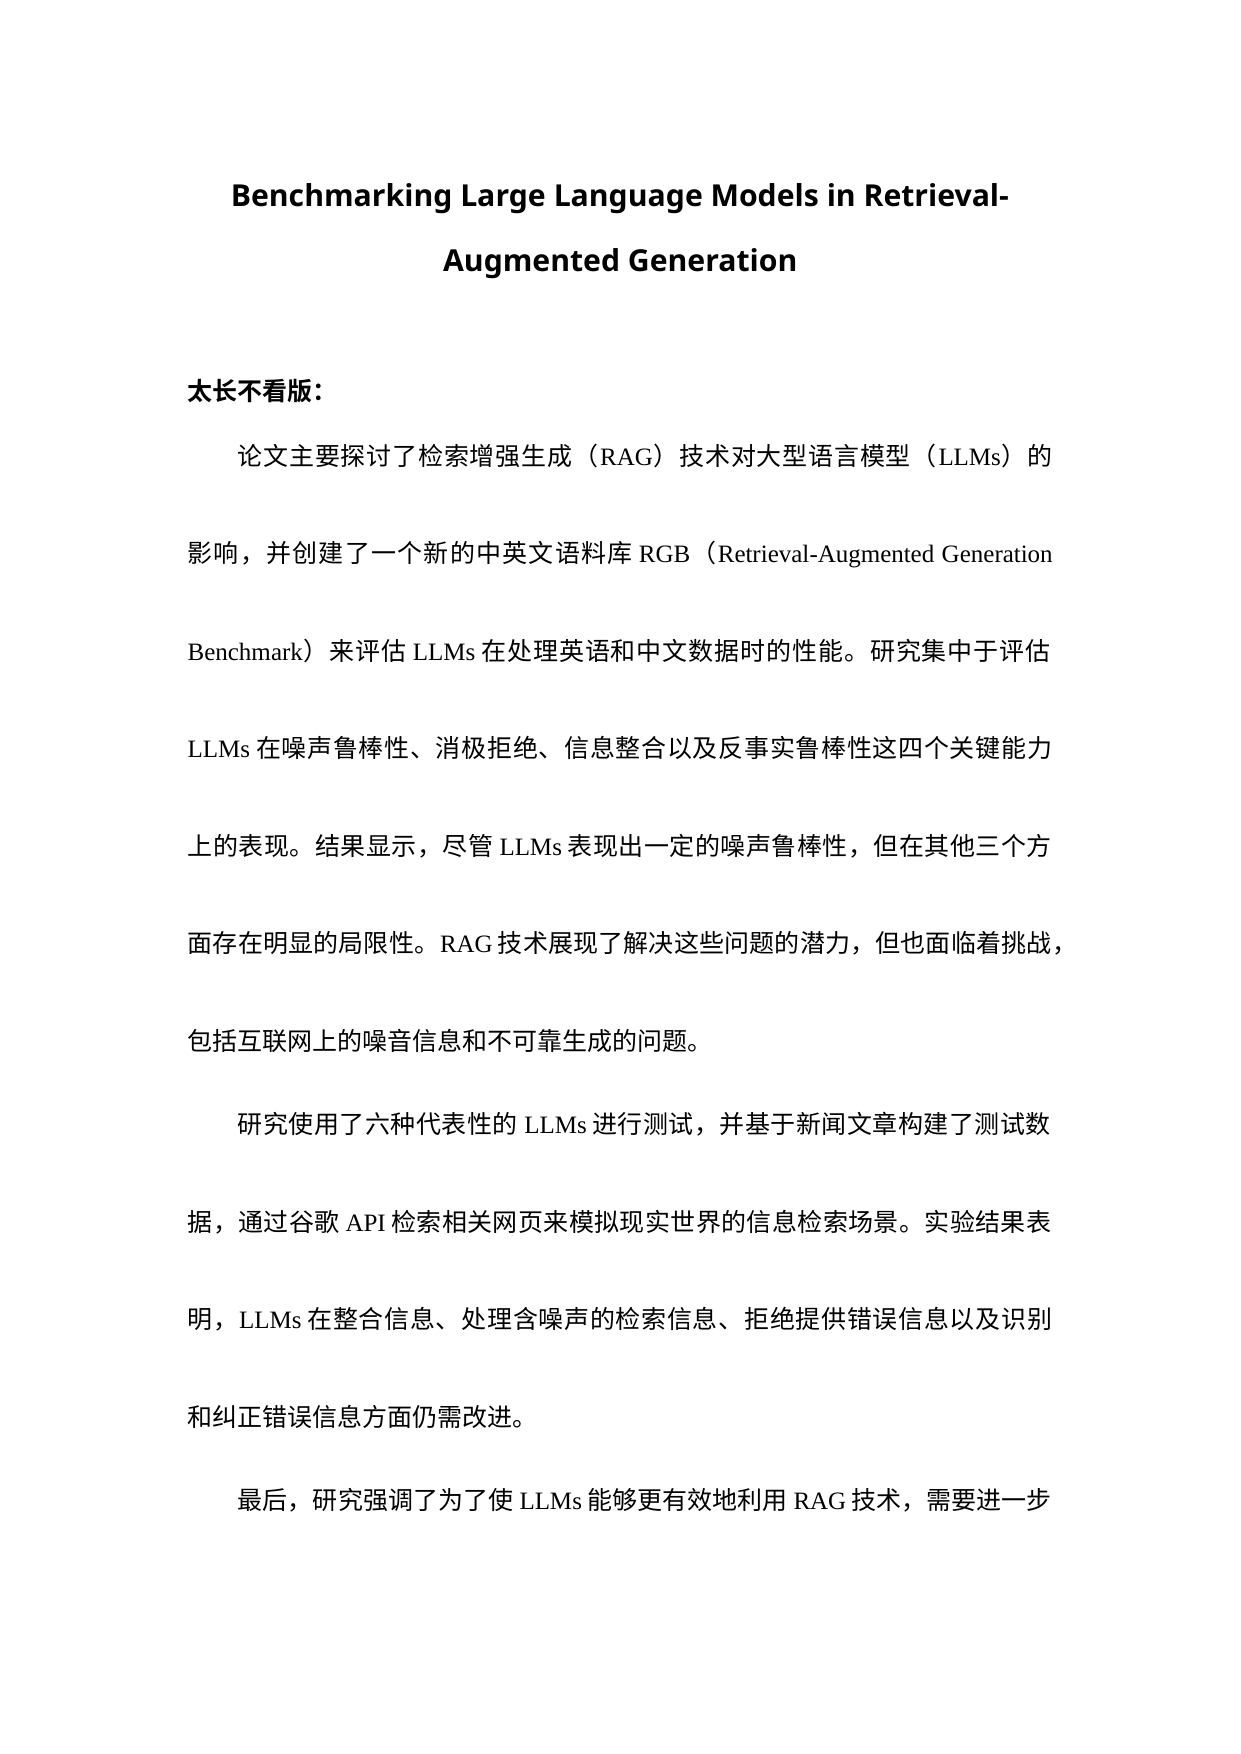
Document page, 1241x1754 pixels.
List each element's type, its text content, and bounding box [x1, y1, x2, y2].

text 研究使用了六种代表性的LLMs进行测试，并基于新闻文章构建了测试数据，通过谷歌API检索相关网页来模拟现实世界的信息检索场景。实验结果表明，LLMs在整合信息、处理含噪声的检索信息、拒绝提供错误信息以及识别和纠正错误信息方面仍需改进。 [187, 1090, 1053, 1448]
text 论文主要探讨了检索增强生成（RAG）技术对大型语言模型（LLMs）的影响，并创建了一个新的中英文语料库RGB（Retrieval-Augmented Generation Benchmark）来评估LLMs在处理英语和中文数据时的性能。研究集中于评估LLMs在噪声鲁棒性、消极拒绝、信息整合以及反事实鲁棒性这四个关键能力上的表现。结果显示，尽管LLMs表现出一定的噪声鲁棒性，但在其他三个方面存在明显的局限性。RAG技术展现了解决这些问题的潜力，但也面临着挑战，包括互联网上的噪音信息和不可靠生成的问题。 [187, 422, 1053, 1072]
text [187, 1466, 1053, 1531]
text 太长不看版： [187, 357, 1053, 422]
text Benchmarking Large Language Models in Retrieval-Augmented Generation [187, 162, 1053, 292]
